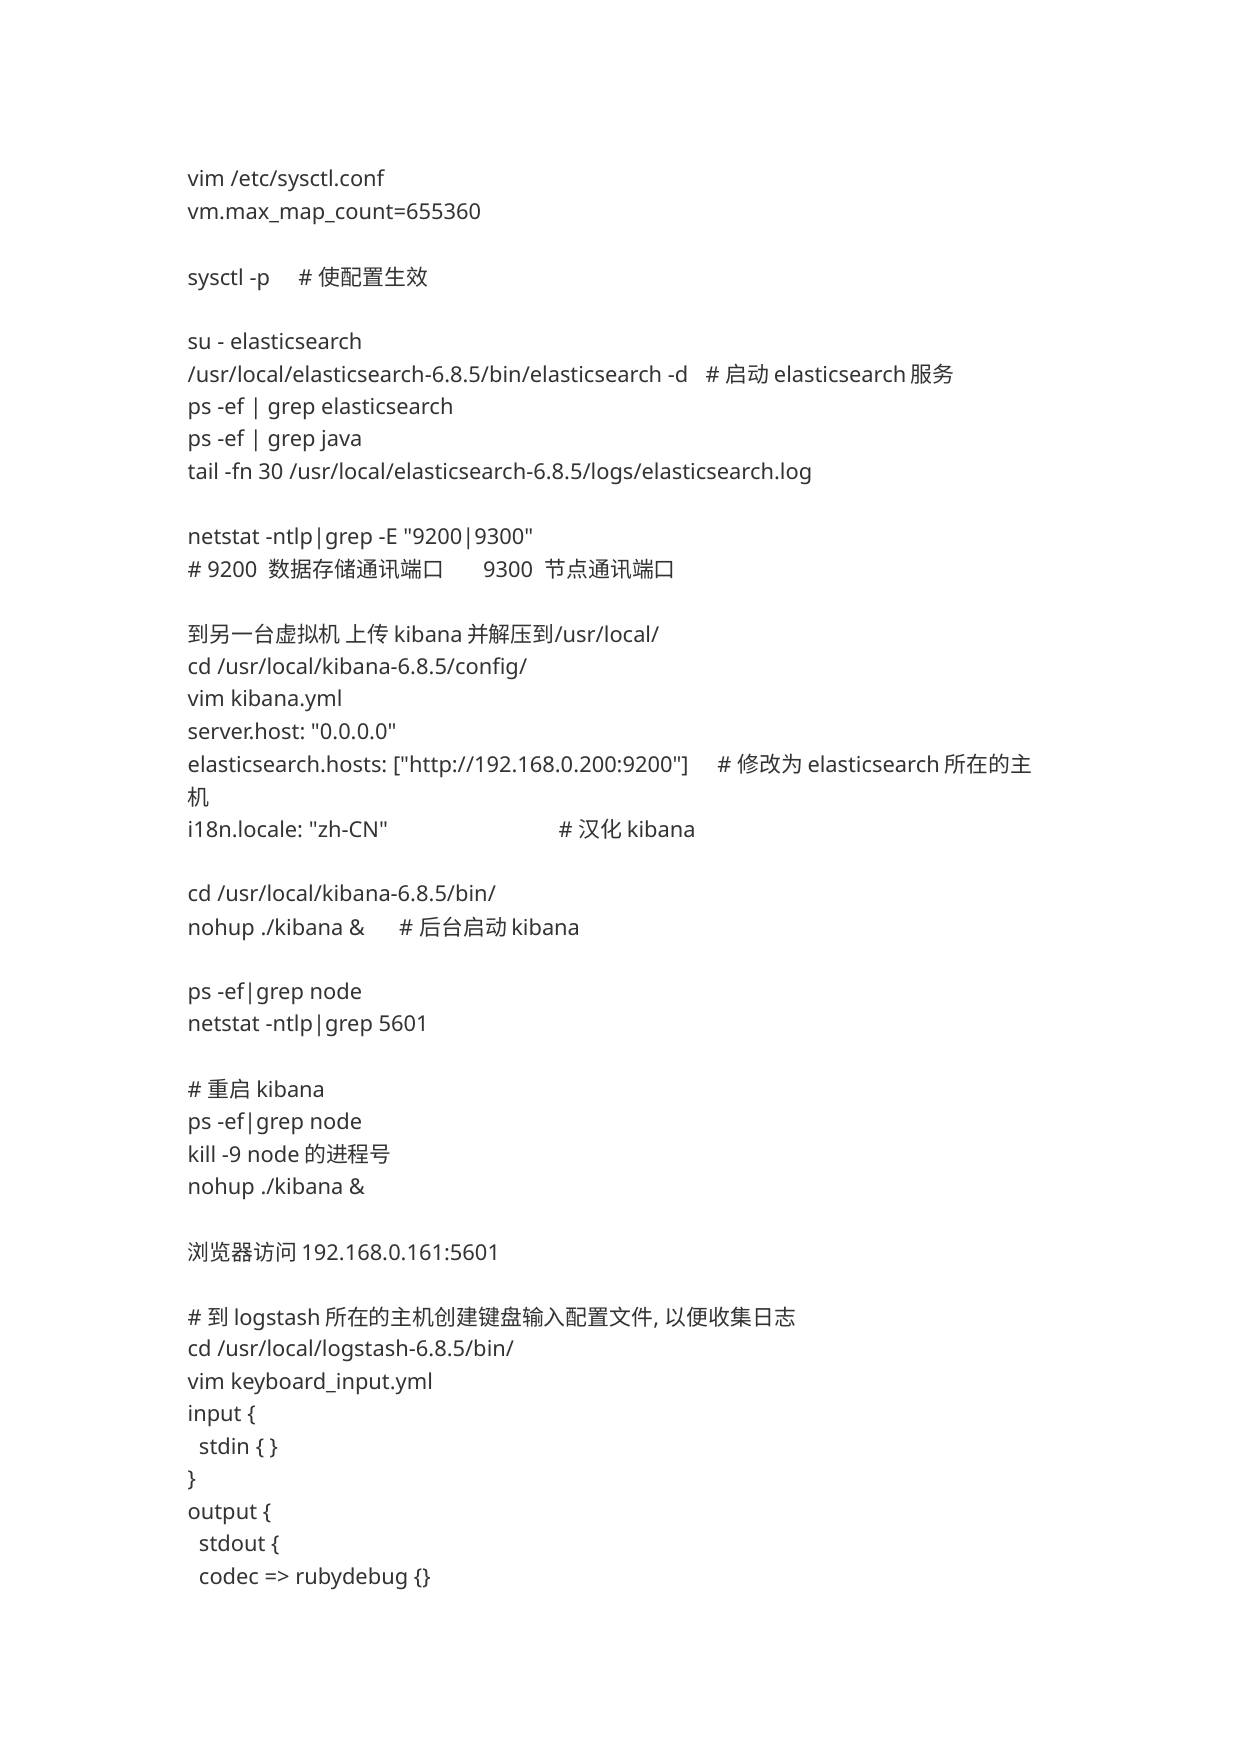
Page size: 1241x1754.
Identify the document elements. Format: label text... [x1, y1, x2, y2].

text sysctl -p # 使配置生效 [187, 259, 1053, 292]
text 浏览器访问192.168.0.161:5601 [187, 1234, 1053, 1267]
text codec => rubydebug {} [187, 1559, 1053, 1592]
text vim keyboard_input.yml [187, 1364, 1053, 1397]
text vm.max_map_count=655360 [187, 194, 1053, 227]
text elasticsearch.hosts: ["http://192.168.0.200:9200"] # 修改为elasticsearch所在的主机 [187, 747, 1053, 812]
text su - elasticsearch [187, 324, 1053, 357]
text ps -ef | grep java [187, 422, 1053, 454]
text ps -ef|grep node [187, 974, 1053, 1007]
text # 9200 数据存储通讯端口 9300 节点通讯端口 [187, 552, 1053, 584]
text stdout { [187, 1527, 1053, 1559]
text nohup ./kibana & # 后台启动kibana [187, 909, 1053, 942]
text # 到logstash所在的主机创建键盘输入配置文件, 以便收集日志 [187, 1299, 1053, 1332]
text input { [187, 1397, 1053, 1429]
text } [187, 1462, 1053, 1494]
text netstat -ntlp|grep -E "9200|9300" [187, 519, 1053, 552]
text stdin { } [187, 1429, 1053, 1462]
text 到另一台虚拟机 上传kibana并解压到/usr/local/ [187, 617, 1053, 649]
text i18n.locale: "zh-CN" # 汉化kibana [187, 812, 1053, 844]
text ps -ef|grep node [187, 1104, 1053, 1137]
text vim /etc/sysctl.conf [187, 162, 1053, 194]
text # 重启 kibana [187, 1072, 1053, 1104]
text server.host: "0.0.0.0" [187, 714, 1053, 747]
text netstat -ntlp|grep 5601 [187, 1007, 1053, 1039]
text tail -fn 30 /usr/local/elasticsearch-6.8.5/logs/elasticsearch.log [187, 454, 1053, 487]
text cd /usr/local/kibana-6.8.5/bin/ [187, 877, 1053, 909]
text /usr/local/elasticsearch-6.8.5/bin/elasticsearch -d # 启动elasticsearch服务 [187, 357, 1053, 389]
text cd /usr/local/kibana-6.8.5/config/ [187, 649, 1053, 682]
text output { [187, 1494, 1053, 1527]
text kill -9 node的进程号 [187, 1137, 1053, 1169]
text ps -ef | grep elasticsearch [187, 389, 1053, 422]
text vim kibana.yml [187, 682, 1053, 714]
text cd /usr/local/logstash-6.8.5/bin/ [187, 1332, 1053, 1364]
text nohup ./kibana & [187, 1169, 1053, 1202]
